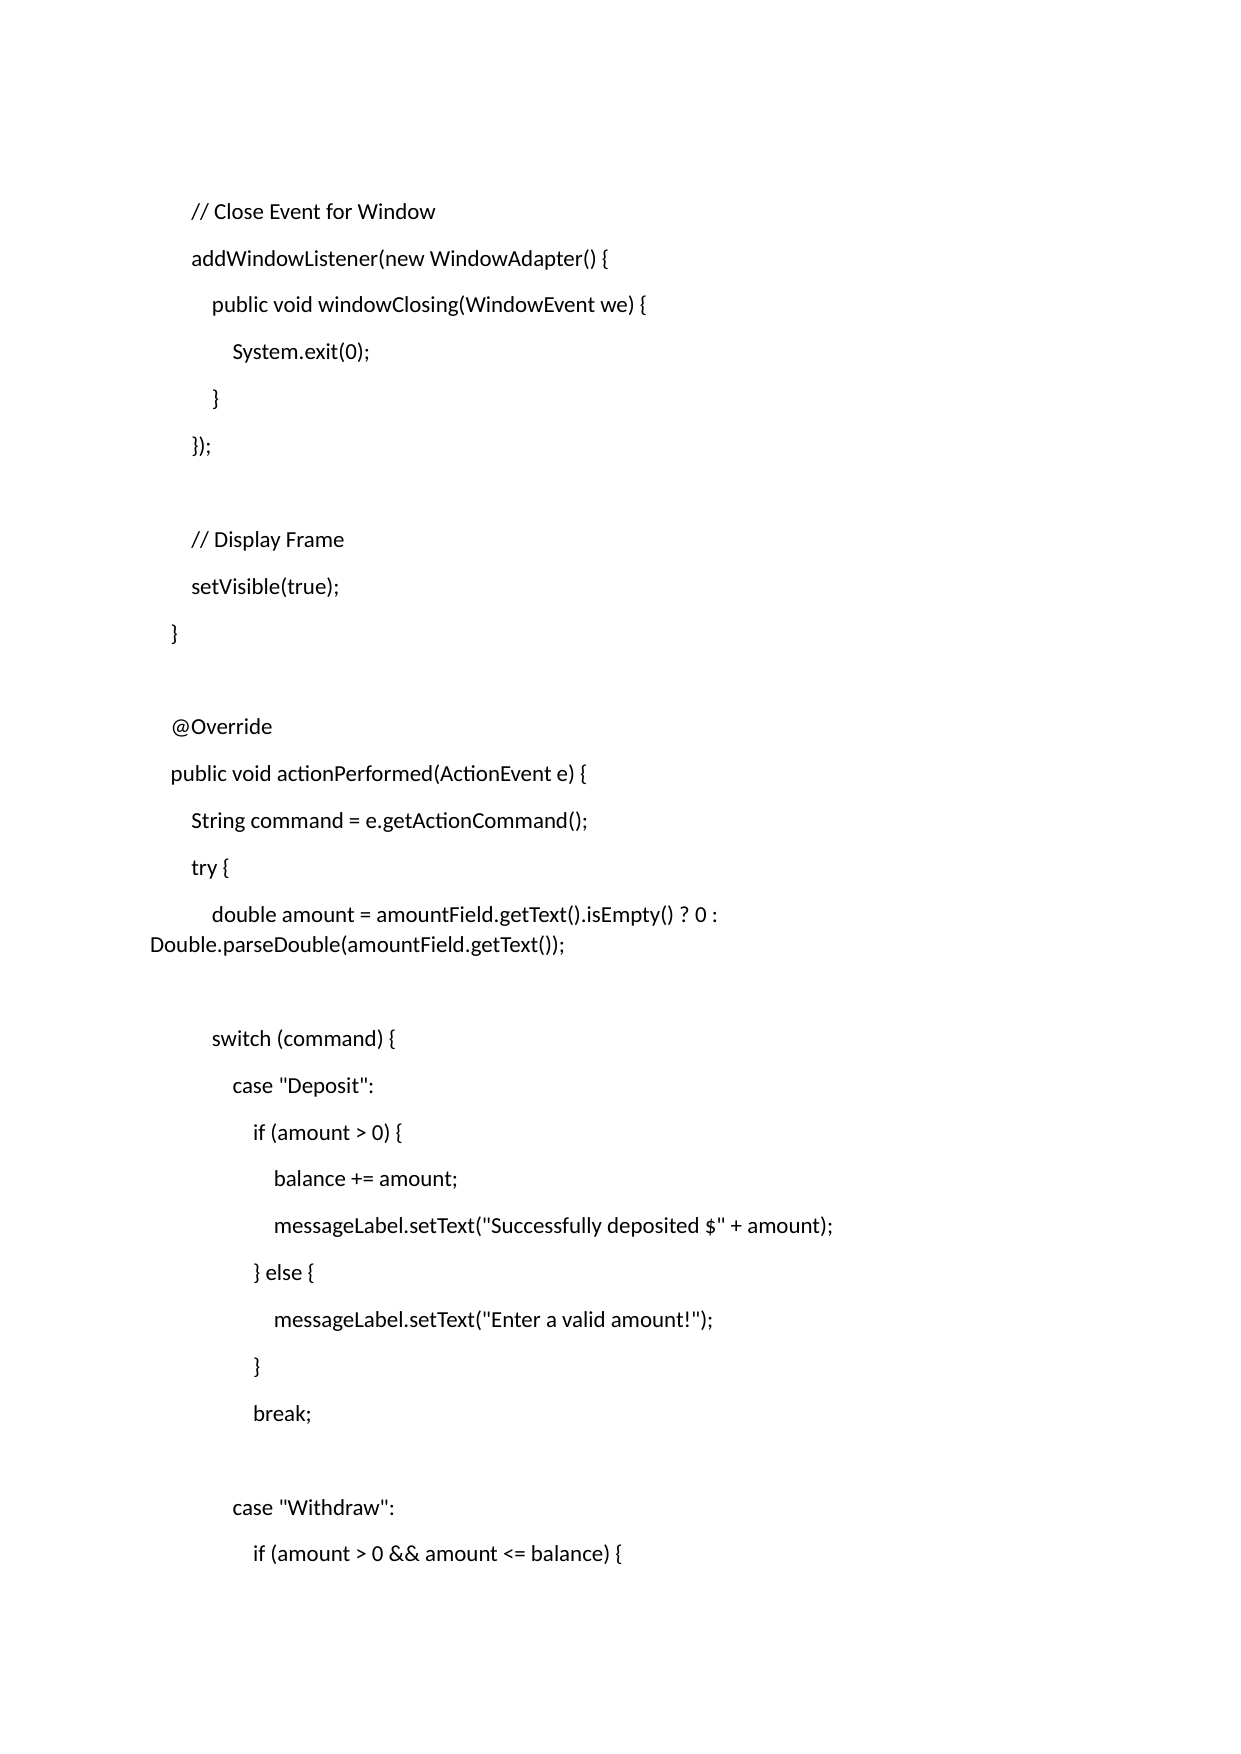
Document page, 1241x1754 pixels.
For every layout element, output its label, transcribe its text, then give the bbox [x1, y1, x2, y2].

text public void actionPerformed(ActionEvent e) { [150, 759, 1090, 787]
text // Close Event for Window [150, 197, 1090, 225]
text public void windowClosing(WindowEvent we) { [150, 291, 1090, 319]
text case "Deposit": [150, 1071, 1090, 1099]
text if (amount > 0 && amount <= balance) { [150, 1539, 1090, 1568]
text switch (command) { [150, 1024, 1090, 1052]
text if (amount > 0) { [150, 1118, 1090, 1146]
text balance += amount; [150, 1164, 1090, 1193]
text System.exit(0); [150, 337, 1090, 366]
text String command = e.getActionCommand(); [150, 806, 1090, 834]
text try { [150, 853, 1090, 881]
text case "Withdraw": [150, 1493, 1090, 1521]
text } [150, 1352, 1090, 1380]
text break; [150, 1399, 1090, 1427]
text setVisible(true); [150, 572, 1090, 600]
text messageLabel.setText("Successfully deposited $" + amount); [150, 1211, 1090, 1239]
text } [150, 619, 1090, 647]
text } else { [150, 1258, 1090, 1286]
text double amount = amountField.getText().isEmpty() ? 0 : Double.parseDouble(amountField.getText()); [150, 900, 1090, 958]
text } [150, 384, 1090, 412]
text // Display Frame [150, 525, 1090, 553]
text }); [150, 431, 1090, 459]
text @Override [150, 712, 1090, 741]
text addWindowListener(new WindowAdapter() { [150, 244, 1090, 272]
text messageLabel.setText("Enter a valid amount!"); [150, 1305, 1090, 1333]
